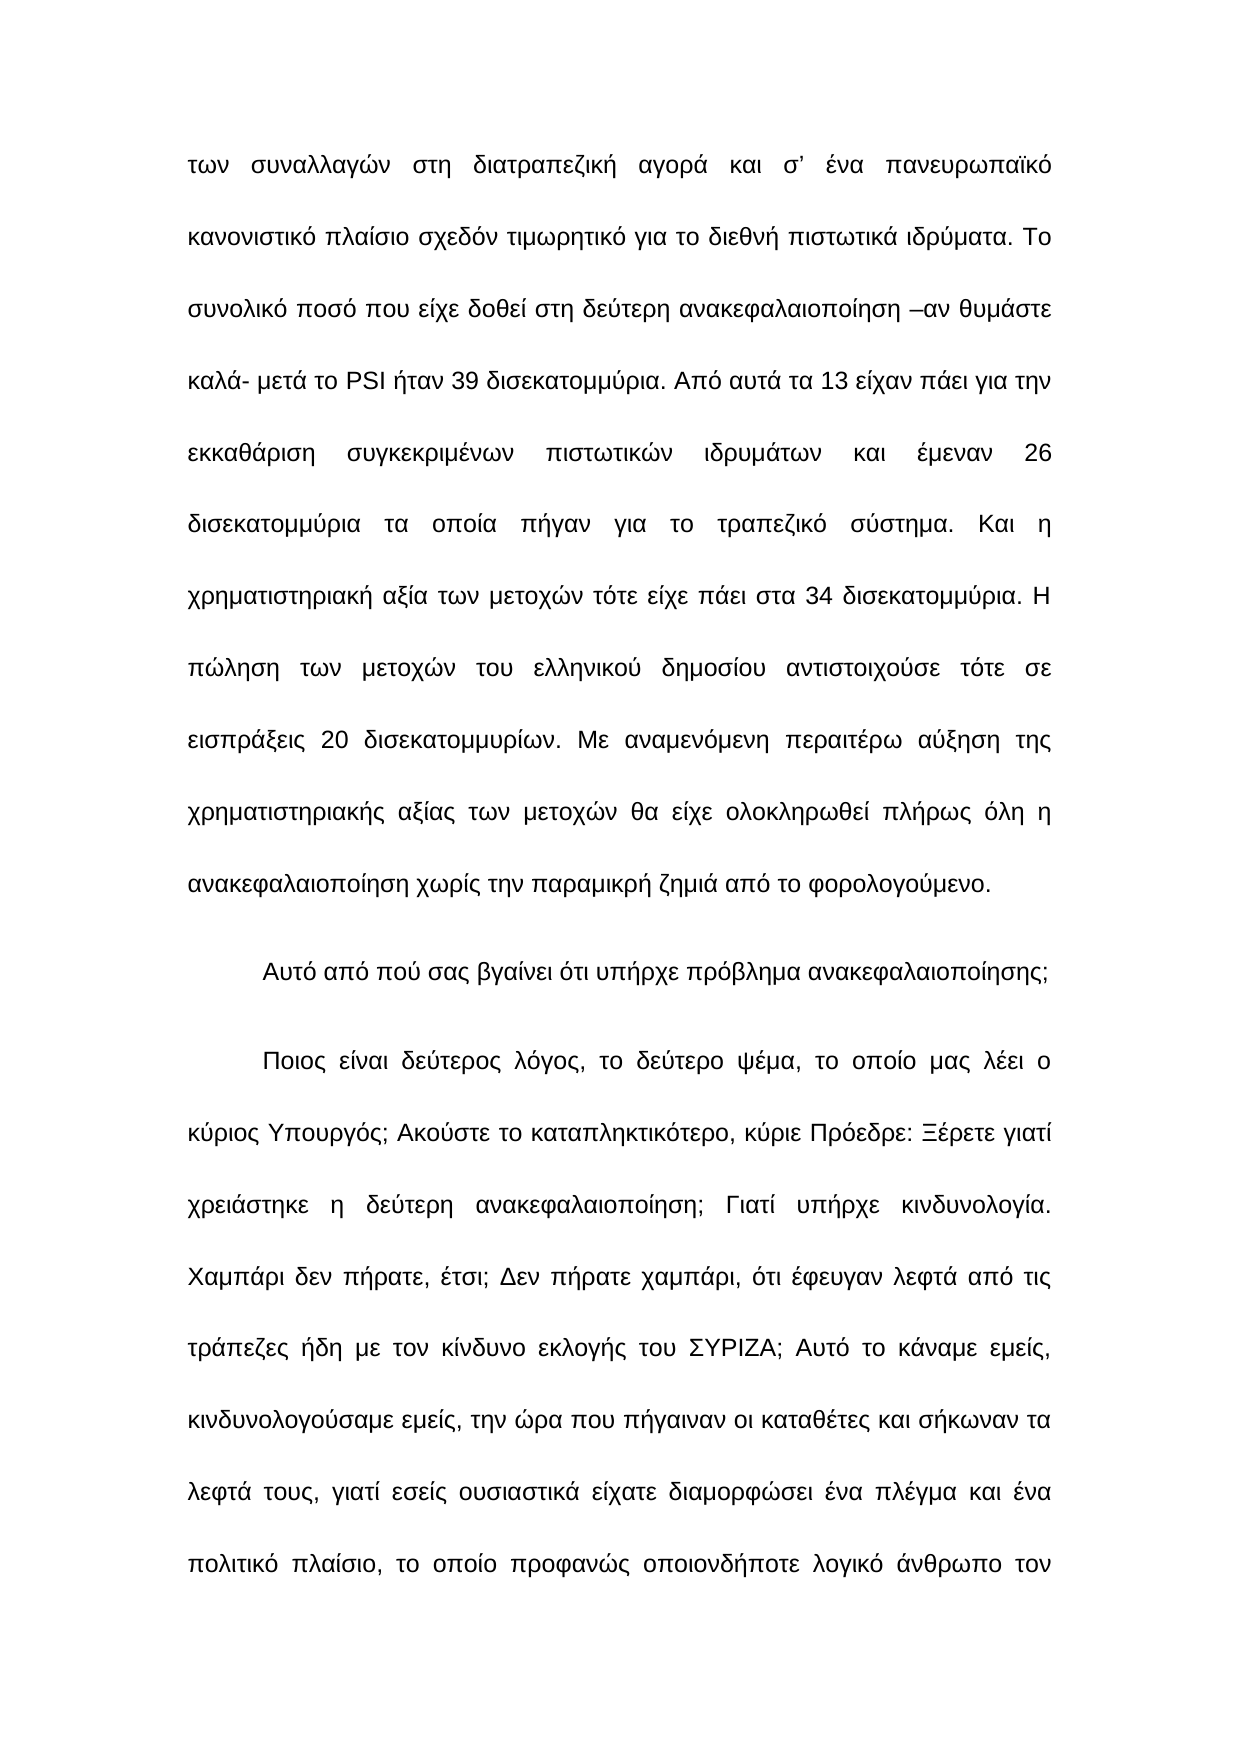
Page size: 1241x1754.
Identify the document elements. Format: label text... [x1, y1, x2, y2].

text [187, 150, 1053, 897]
text Αυτό από πού σας βγαίνει ότι υπήρχε πρόβλημα ανακεφαλαιοποίησης; [187, 957, 1053, 986]
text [187, 1046, 1053, 1578]
